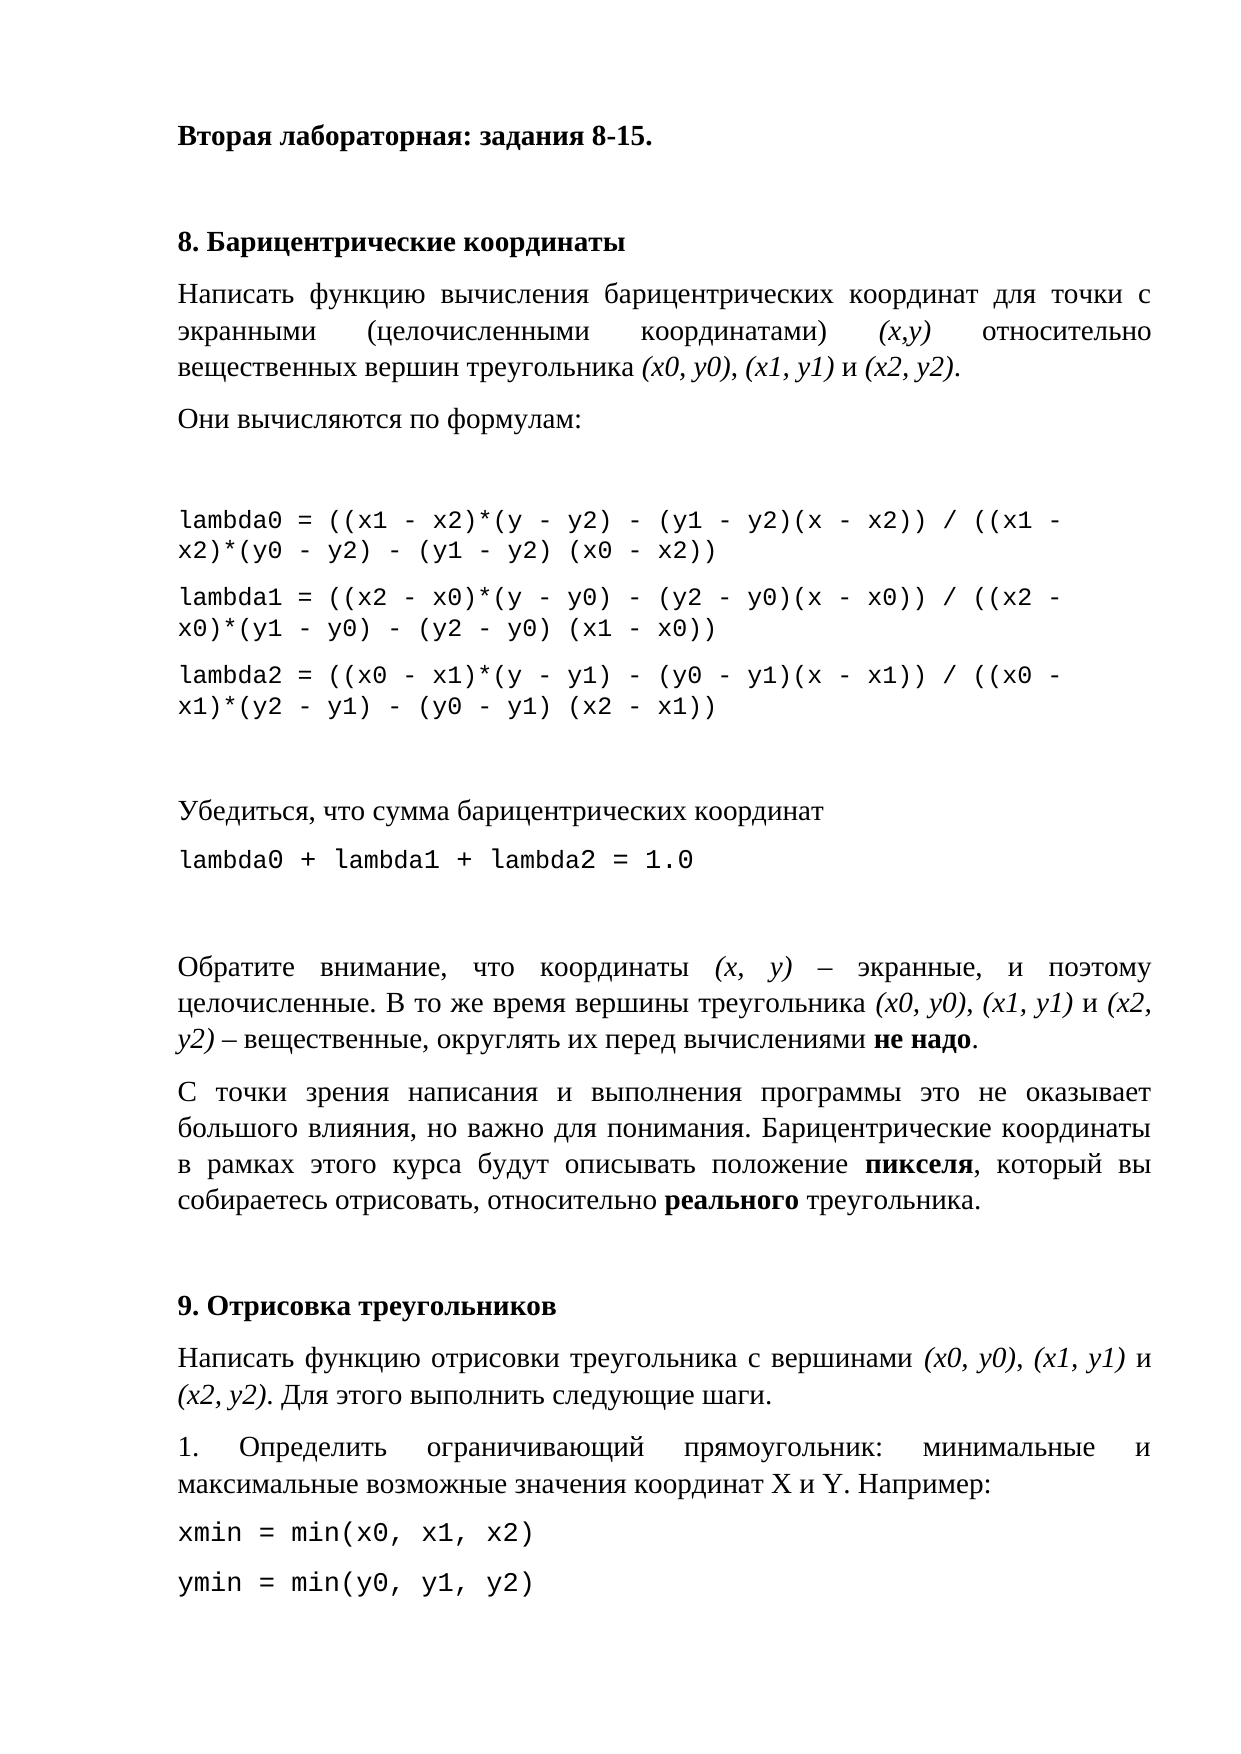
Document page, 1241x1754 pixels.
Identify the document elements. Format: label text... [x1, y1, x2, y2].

text lambda1 = ((x2 - x0)*(y - y0) - (y2 - y0)(x - x0)) / ((x2 - x0)*(y1 - y0) - (y2 - y0) (x1 - x0)) [177, 585, 1152, 644]
text lambda0 = ((x1 - x2)*(y - y2) - (y1 - y2)(x - x2)) / ((x1 - x2)*(y0 - y2) - (y1 - y2) (x0 - x2)) [177, 507, 1152, 566]
text ymin = min(y0, y1, y2) [177, 1568, 1152, 1599]
text 8. Барицентрические координаты [177, 224, 1152, 257]
text Обратите внимание, что координаты (x, y) – экранные, и поэтому целочисленные. В то же время вершины треугольника (x0, y0), (x1, y1) и (x2, y2) – вещественные, округлять их перед вычислениями не надо. [177, 949, 1152, 1054]
text Вторая лабораторная: задания 8-15. [177, 118, 1152, 152]
text Они вычисляются по формулам: [177, 402, 1152, 435]
text 1. Определить ограничивающий прямоугольник: минимальные и максимальные возможные значения координат X и Y. Например: [177, 1429, 1152, 1499]
text Убедиться, что сумма барицентрических координат [177, 793, 1152, 827]
text Написать функцию вычисления барицентрических координат для точки с экранными (целочисленными координатами) (x,y) относительно вещественных вершин треугольника (x0, y0), (x1, y1) и (x2, y2). [177, 277, 1152, 382]
text С точки зрения написания и выполнения программы это не оказывает большого влияния, но важно для понимания. Барицентрические координаты в рамках этого курса будут описывать положение пикселя, который вы собираетесь отрисовать, относительно реального треугольника. [177, 1074, 1152, 1216]
text 9. Отрисовка треугольников [177, 1288, 1152, 1321]
text Написать функцию отрисовки треугольника с вершинами (x0, y0), (x1, y1) и (x2, y2). Для этого выполнить следующие шаги. [177, 1341, 1152, 1410]
text lambda0 + lambda1 + lambda2 = 1.0 [177, 846, 1152, 877]
text xmin = min(x0, x1, x2) [177, 1518, 1152, 1549]
text lambda2 = ((x0 - x1)*(y - y1) - (y0 - y1)(x - x1)) / ((x0 - x1)*(y2 - y1) - (y0 - y1) (x2 - x1)) [177, 663, 1152, 722]
